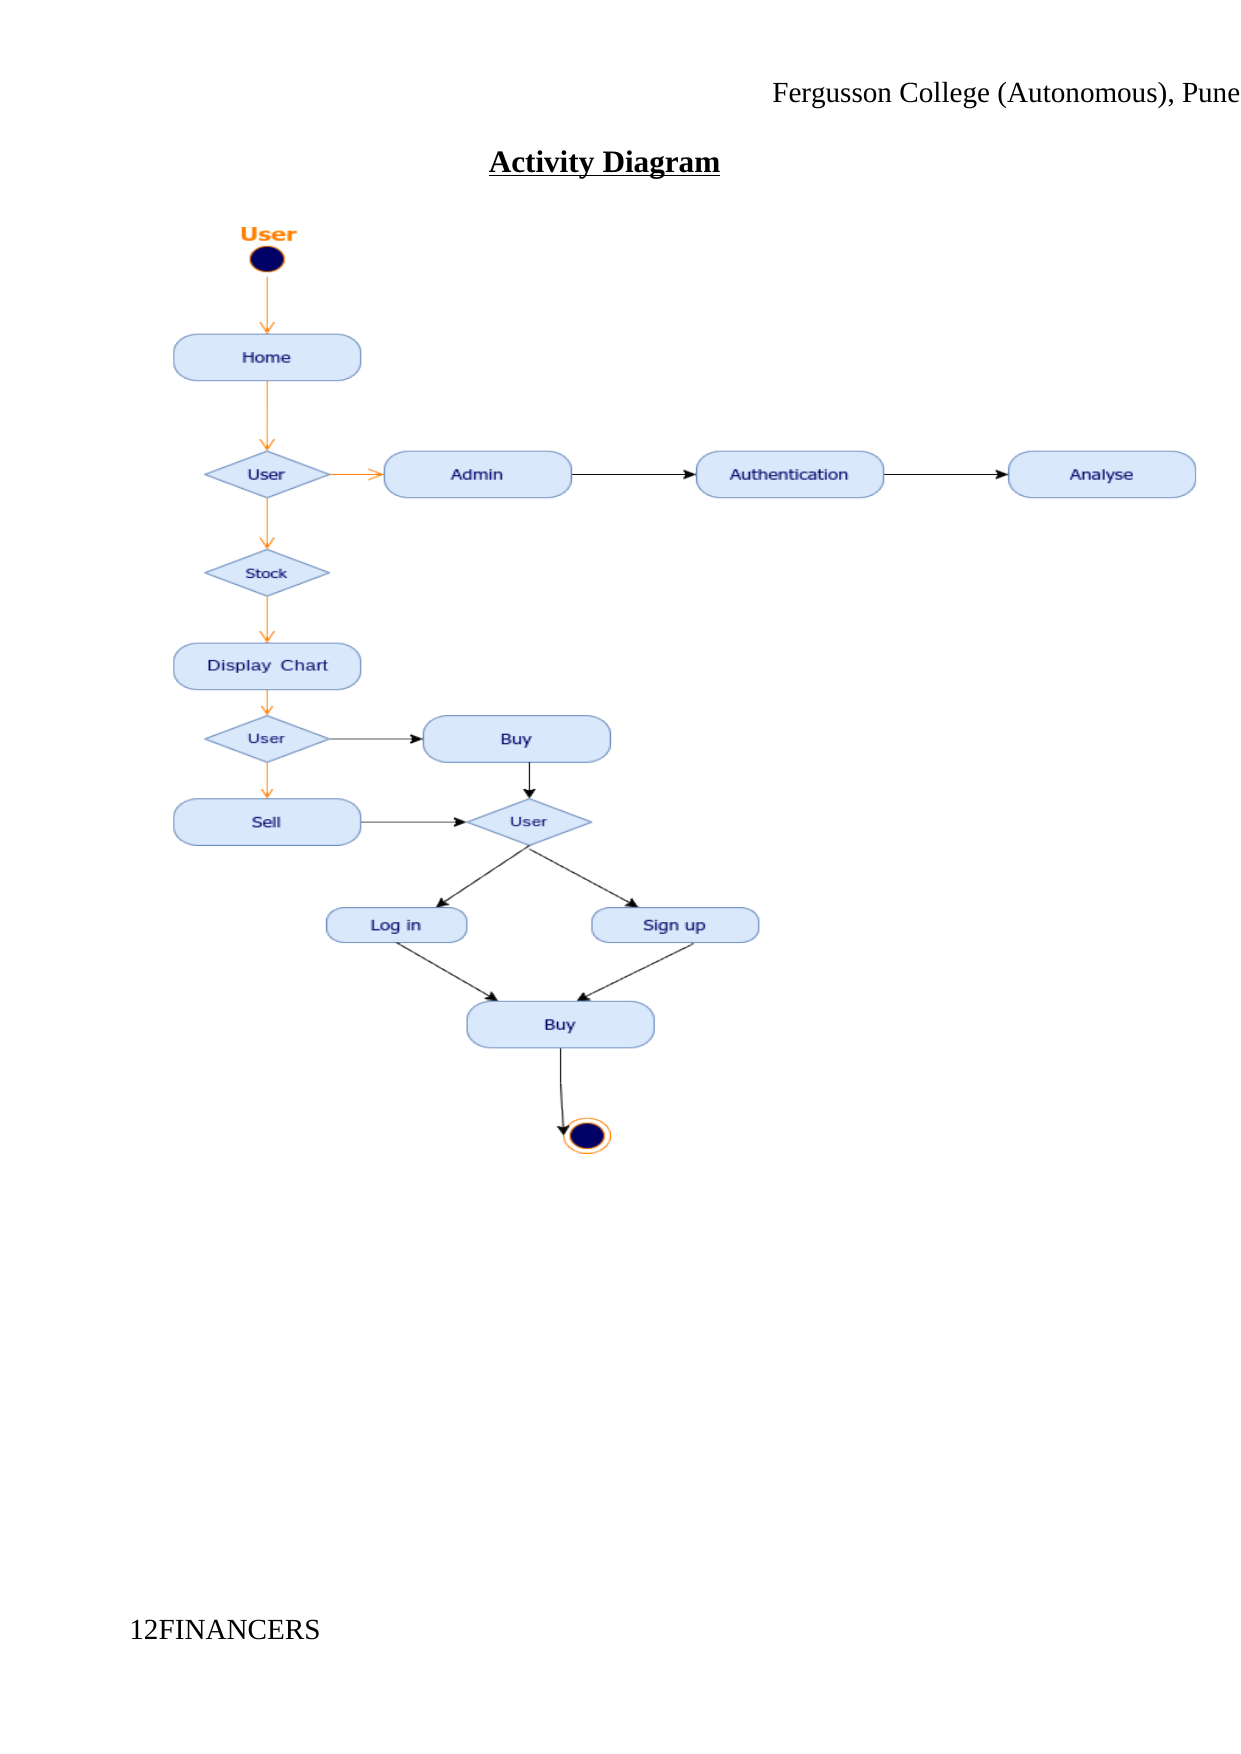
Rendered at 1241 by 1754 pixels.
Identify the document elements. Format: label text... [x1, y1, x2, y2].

text Activity Diagram [129, 144, 1240, 180]
picture [173, 227, 1197, 1154]
